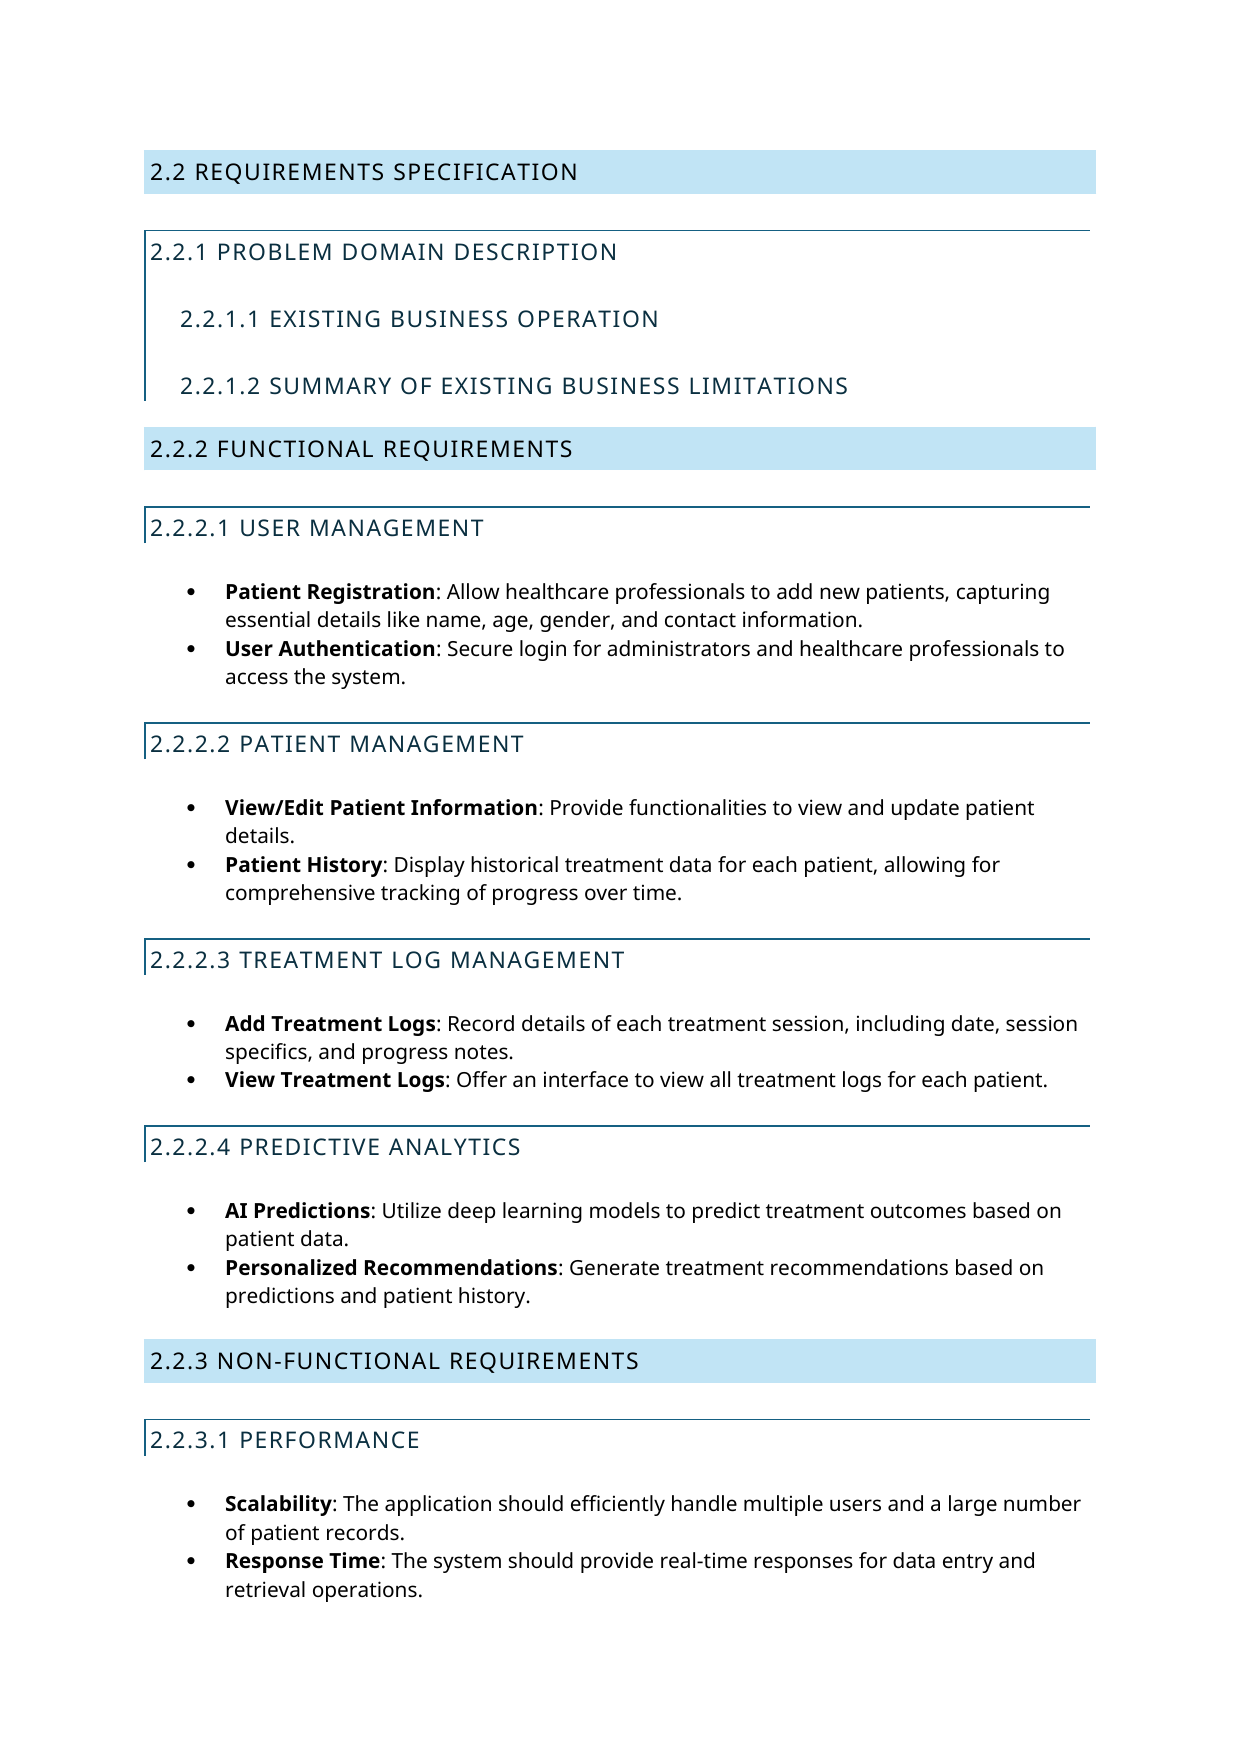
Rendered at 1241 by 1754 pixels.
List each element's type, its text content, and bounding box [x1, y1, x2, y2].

subtitle 2.2.3.1 Performance [146, 1420, 1090, 1456]
subtitle 2.2.2.4 Predictive Analytics [146, 1127, 1090, 1162]
subtitle 2.2.3 NON-FUNCTIONAL Requirements [150, 1345, 1090, 1377]
list View/Edit Patient Information: Provide functionalities to view and update patient details. [187, 793, 1090, 850]
list View Treatment Logs: Offer an interface to view all treatment logs for each patient. [187, 1066, 1090, 1094]
list Personalized Recommendations: Generate treatment recommendations based on predictions and patient history. [187, 1253, 1090, 1310]
list User Authentication: Secure login for administrators and healthcare professionals to access the system. [187, 634, 1090, 691]
subtitle 2.2.2 Functional Requirements [150, 433, 1090, 464]
list Response Time: The system should provide real-time responses for data entry and retrieval operations. [187, 1546, 1090, 1603]
list AI Predictions: Utilize deep learning models to predict treatment outcomes based on patient data. [187, 1196, 1090, 1253]
subtitle 2.2.2.2 Patient Management [146, 724, 1090, 759]
list Scalability: The application should efficiently handle multiple users and a large number of patient records. [187, 1489, 1090, 1546]
list Patient Registration: Allow healthcare professionals to add new patients, capturing essential details like name, age, gender, and contact information. [187, 577, 1090, 634]
subtitle 2.2.1.1 Existing Business Operation [146, 297, 1090, 334]
subtitle 2.2.2.1 User Management [146, 508, 1090, 543]
subtitle 2.2.1.2 Summary of Existing Business Limitations [146, 364, 1090, 401]
subtitle 2.2 Requirements Specification [150, 156, 1090, 187]
list Add Treatment Logs: Record details of each treatment session, including date, session specifics, and progress notes. [187, 1009, 1090, 1066]
subtitle 2.2.1 Problem Domain Description [146, 231, 1090, 267]
subtitle 2.2.2.3 Treatment Log Management [146, 940, 1090, 975]
list Patient History: Display historical treatment data for each patient, allowing for comprehensive tracking of progress over time. [187, 850, 1090, 907]
